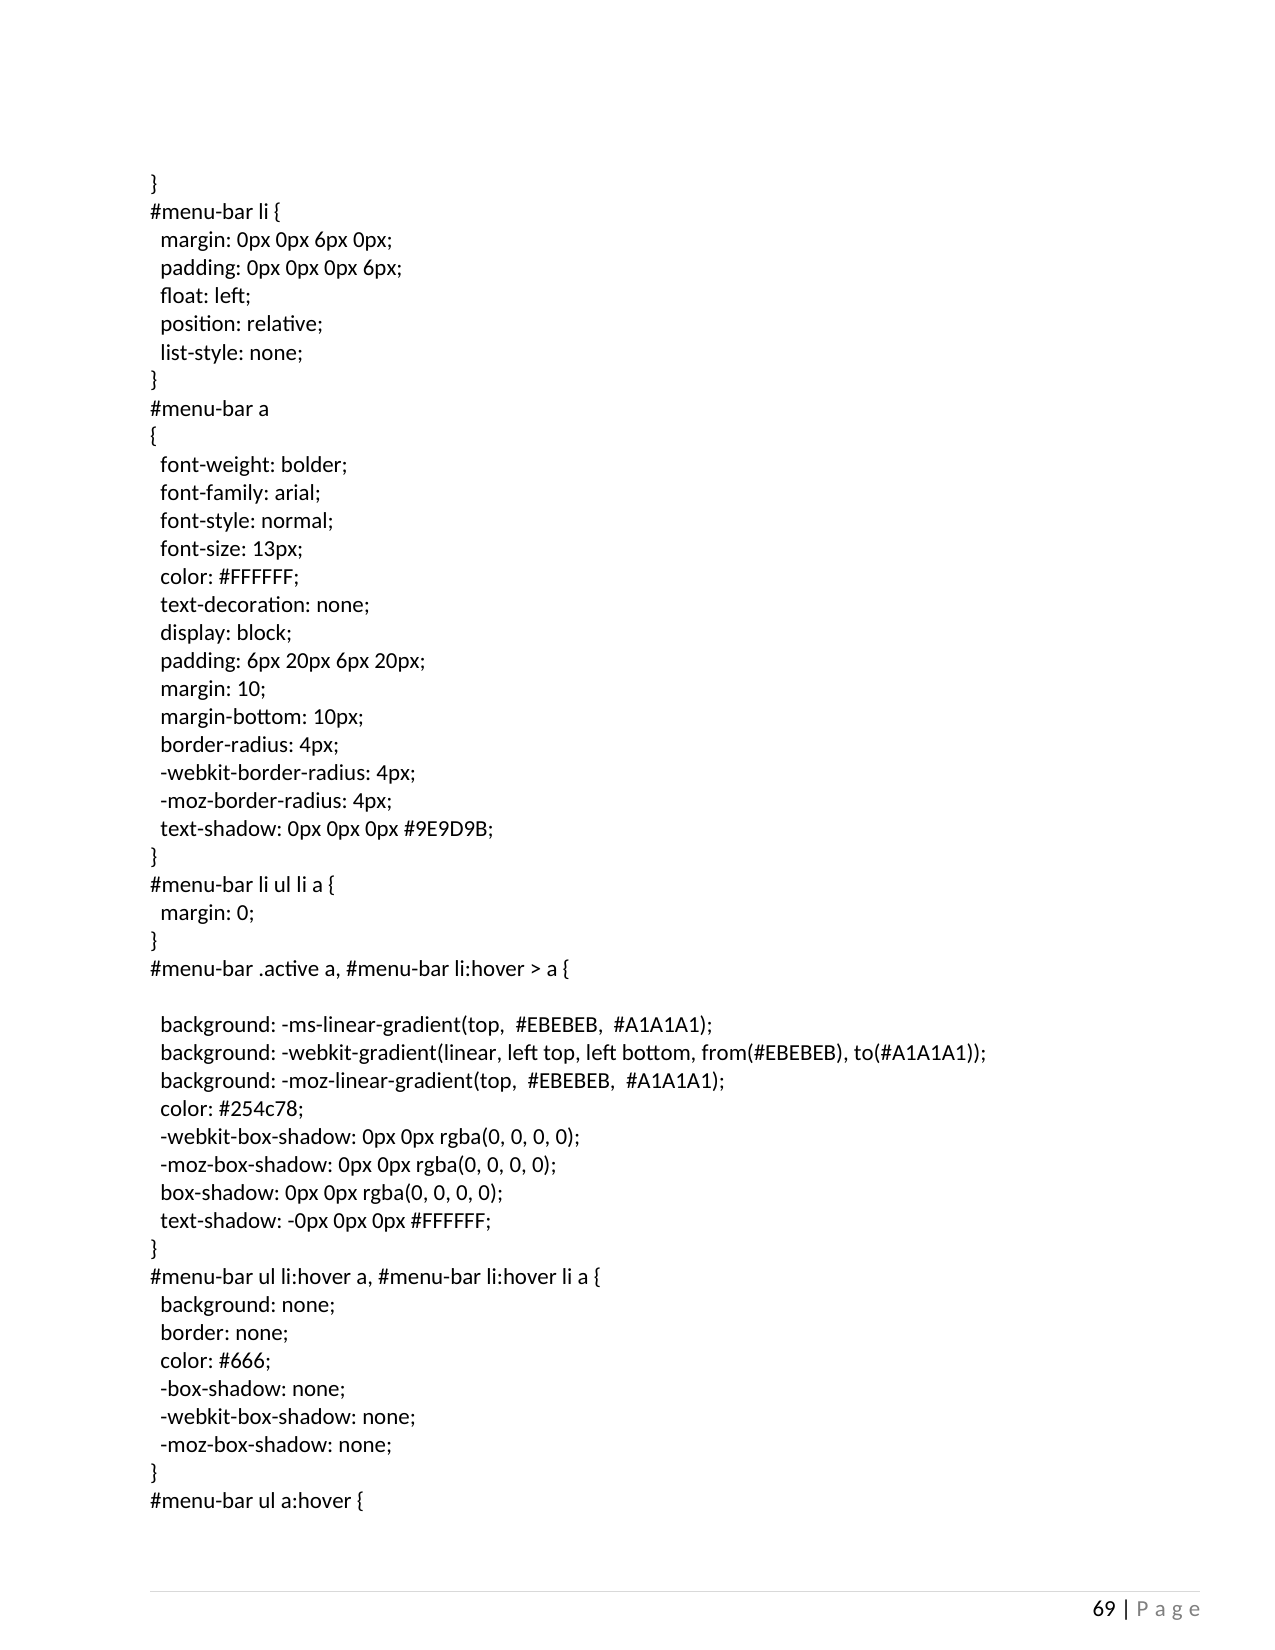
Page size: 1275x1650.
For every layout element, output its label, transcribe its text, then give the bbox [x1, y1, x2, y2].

text font-family: arial; [150, 478, 1200, 506]
text display: block; [150, 618, 1200, 646]
text #menu-bar ul a:hover { [150, 1486, 1200, 1514]
text -moz-box-shadow: none; [150, 1430, 1200, 1458]
text margin-bottom: 10px; [150, 702, 1200, 730]
text border-radius: 4px; [150, 730, 1200, 758]
text #menu-bar li ul li a { [150, 870, 1200, 898]
text list-style: none; [150, 338, 1200, 366]
text position: relative; [150, 309, 1200, 338]
text margin: 10; [150, 674, 1200, 702]
text margin: 0px 0px 6px 0px; [150, 226, 1200, 253]
text } [150, 842, 1200, 870]
text -webkit-box-shadow: none; [150, 1402, 1200, 1430]
text color: #666; [150, 1346, 1200, 1374]
text color: #FFFFFF; [150, 562, 1200, 590]
text text-shadow: -0px 0px 0px #FFFFFF; [150, 1206, 1200, 1234]
text background: -webkit-gradient(linear, left top, left bottom, from(#EBEBEB), to(#A1A1A1)); [150, 1038, 1200, 1066]
text #menu-bar ul li:hover a, #menu-bar li:hover li a { [150, 1262, 1200, 1290]
text background: -ms-linear-gradient(top, #EBEBEB, #A1A1A1); [150, 1010, 1200, 1038]
text -moz-border-radius: 4px; [150, 786, 1200, 814]
text padding: 6px 20px 6px 20px; [150, 646, 1200, 674]
text { [150, 422, 1200, 450]
text text-decoration: none; [150, 590, 1200, 618]
text -moz-box-shadow: 0px 0px rgba(0, 0, 0, 0); [150, 1150, 1200, 1178]
text } [150, 1458, 1200, 1486]
text } [150, 366, 1200, 394]
text -box-shadow: none; [150, 1374, 1200, 1402]
text -webkit-box-shadow: 0px 0px rgba(0, 0, 0, 0); [150, 1122, 1200, 1150]
text background: none; [150, 1290, 1200, 1318]
text padding: 0px 0px 0px 6px; [150, 253, 1200, 282]
text } [150, 1234, 1200, 1262]
text font-size: 13px; [150, 534, 1200, 562]
text box-shadow: 0px 0px rgba(0, 0, 0, 0); [150, 1178, 1200, 1206]
text background: -moz-linear-gradient(top, #EBEBEB, #A1A1A1); [150, 1066, 1200, 1094]
text border: none; [150, 1318, 1200, 1346]
text #menu-bar li { [150, 197, 1200, 226]
text } [150, 926, 1200, 954]
text font-style: normal; [150, 506, 1200, 534]
text text-shadow: 0px 0px 0px #9E9D9B; [150, 814, 1200, 842]
text font-weight: bolder; [150, 450, 1200, 478]
text margin: 0; [150, 898, 1200, 926]
text color: #254c78; [150, 1094, 1200, 1122]
text #menu-bar a [150, 394, 1200, 422]
text -webkit-border-radius: 4px; [150, 758, 1200, 786]
text #menu-bar .active a, #menu-bar li:hover > a { [150, 954, 1200, 982]
text float: left; [150, 282, 1200, 309]
text } [150, 169, 1200, 197]
